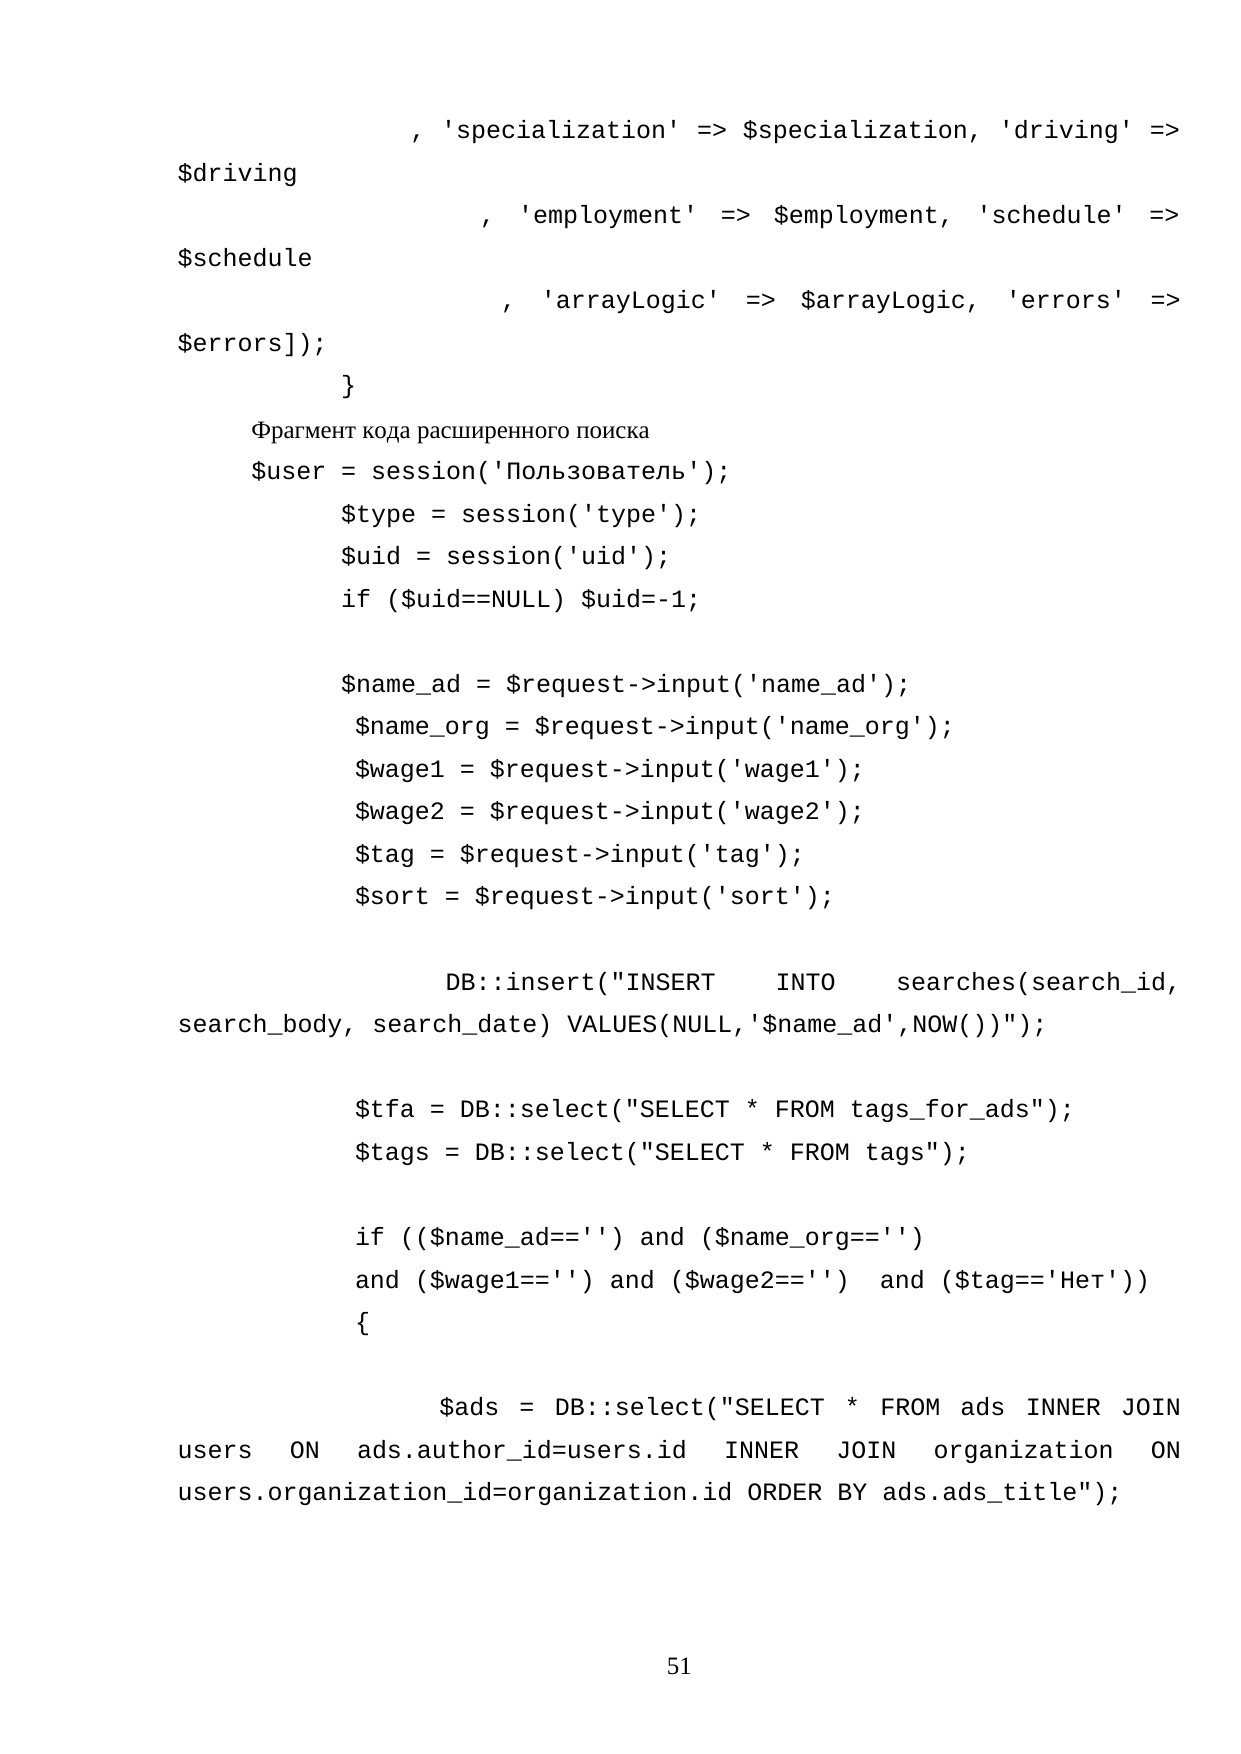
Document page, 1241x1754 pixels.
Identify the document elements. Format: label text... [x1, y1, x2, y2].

text } [177, 373, 1181, 401]
text $user = session('Пользователь'); [177, 459, 1181, 487]
text $tags = DB::select("SELECT * FROM tags"); [177, 1139, 1181, 1168]
text $name_ad = $request->input('name_ad'); [177, 671, 1181, 699]
text , 'employment' => $employment, 'schedule' => $schedule [177, 203, 1181, 274]
text $wage2 = $request->input('wage2'); [177, 799, 1181, 827]
text DB::insert("INSERT INTO searches(search_id, search_body, search_date) VALUES(NULL,'$name_ad',NOW())"); [177, 969, 1181, 1040]
text $tag = $request->input('tag'); [177, 841, 1181, 869]
text $tfa = DB::select("SELECT * FROM tags_for_ads"); [177, 1097, 1181, 1125]
text if ($uid==NULL) $uid=-1; [177, 586, 1181, 614]
text { [177, 1310, 1181, 1338]
text $type = session('type'); [177, 501, 1181, 529]
text Фрагмент кода расширенного поиска [177, 416, 1181, 444]
text $ads = DB::select("SELECT * FROM ads INNER JOIN users ON ads.author_id=users.id INNER JOIN organization ON users.organization_id=organization.id ORDER BY ads.ads_title"); [177, 1395, 1181, 1508]
text , 'arrayLogic' => $arrayLogic, 'errors' => $errors]); [177, 288, 1181, 359]
text , 'specialization' => $specialization, 'driving' => $driving [177, 118, 1181, 189]
text $uid = session('uid'); [177, 544, 1181, 572]
text and ($wage1=='') and ($wage2=='') and ($tag=='Нет')) [177, 1267, 1181, 1296]
text if (($name_ad=='') and ($name_org=='') [177, 1225, 1181, 1253]
text $wage1 = $request->input('wage1'); [177, 756, 1181, 784]
text $sort = $request->input('sort'); [177, 884, 1181, 912]
text $name_org = $request->input('name_org'); [177, 714, 1181, 742]
